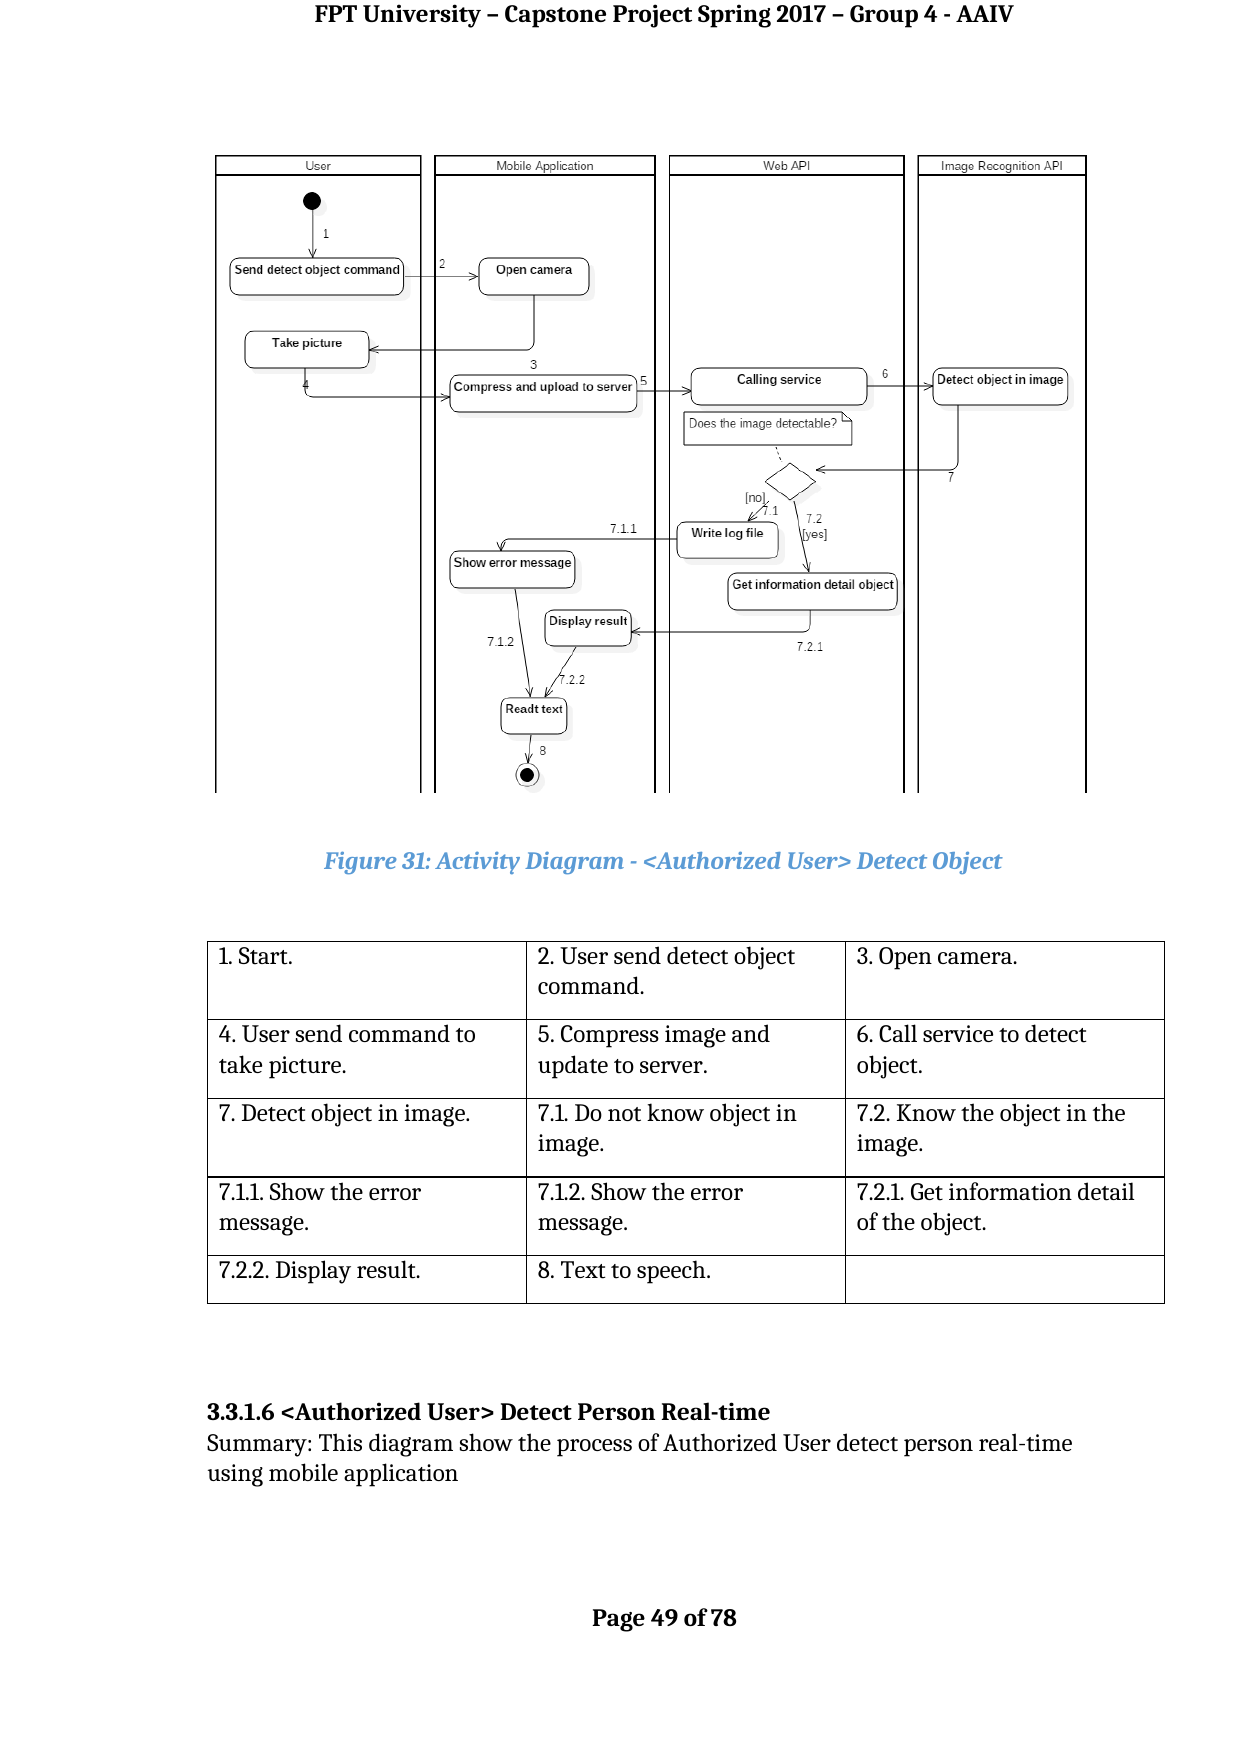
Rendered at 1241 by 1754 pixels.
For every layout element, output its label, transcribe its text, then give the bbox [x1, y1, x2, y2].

text Summary: This diagram show the process of Authorized User detect person real-time using mobile application [207, 1429, 1122, 1488]
table_cell 7.1.2. Show the error message. [527, 1178, 845, 1255]
table_cell 6. Call service to detect object. [846, 1020, 1164, 1098]
table_cell 8. Text to speech. [527, 1256, 845, 1303]
picture [207, 147, 1122, 829]
table_cell 7.2. Know the object in the image. [846, 1099, 1164, 1176]
subtitle <Authorized User> Detect Person Real-time [207, 1398, 1122, 1427]
text Figure 31: Activity Diagram - <Authorized User> Detect Object [207, 847, 1122, 875]
table_header 3. Open camera. [846, 942, 1164, 1019]
table_cell 7.2.1. Get information detail of the object. [846, 1178, 1164, 1255]
table_header 1. Start. [208, 942, 526, 1019]
table_cell [846, 1256, 1164, 1303]
table_cell 7.1.1. Show the error message. [208, 1178, 526, 1255]
table_header 2. User send detect object command. [527, 942, 845, 1019]
table_cell 7.2.2. Display result. [208, 1256, 526, 1303]
table_cell 5. Compress image and update to server. [527, 1020, 845, 1098]
table_cell 7.1. Do not know object in image. [527, 1099, 845, 1176]
table_cell 7. Detect object in image. [208, 1099, 526, 1176]
table_cell 4. User send command to take picture. [208, 1020, 526, 1098]
